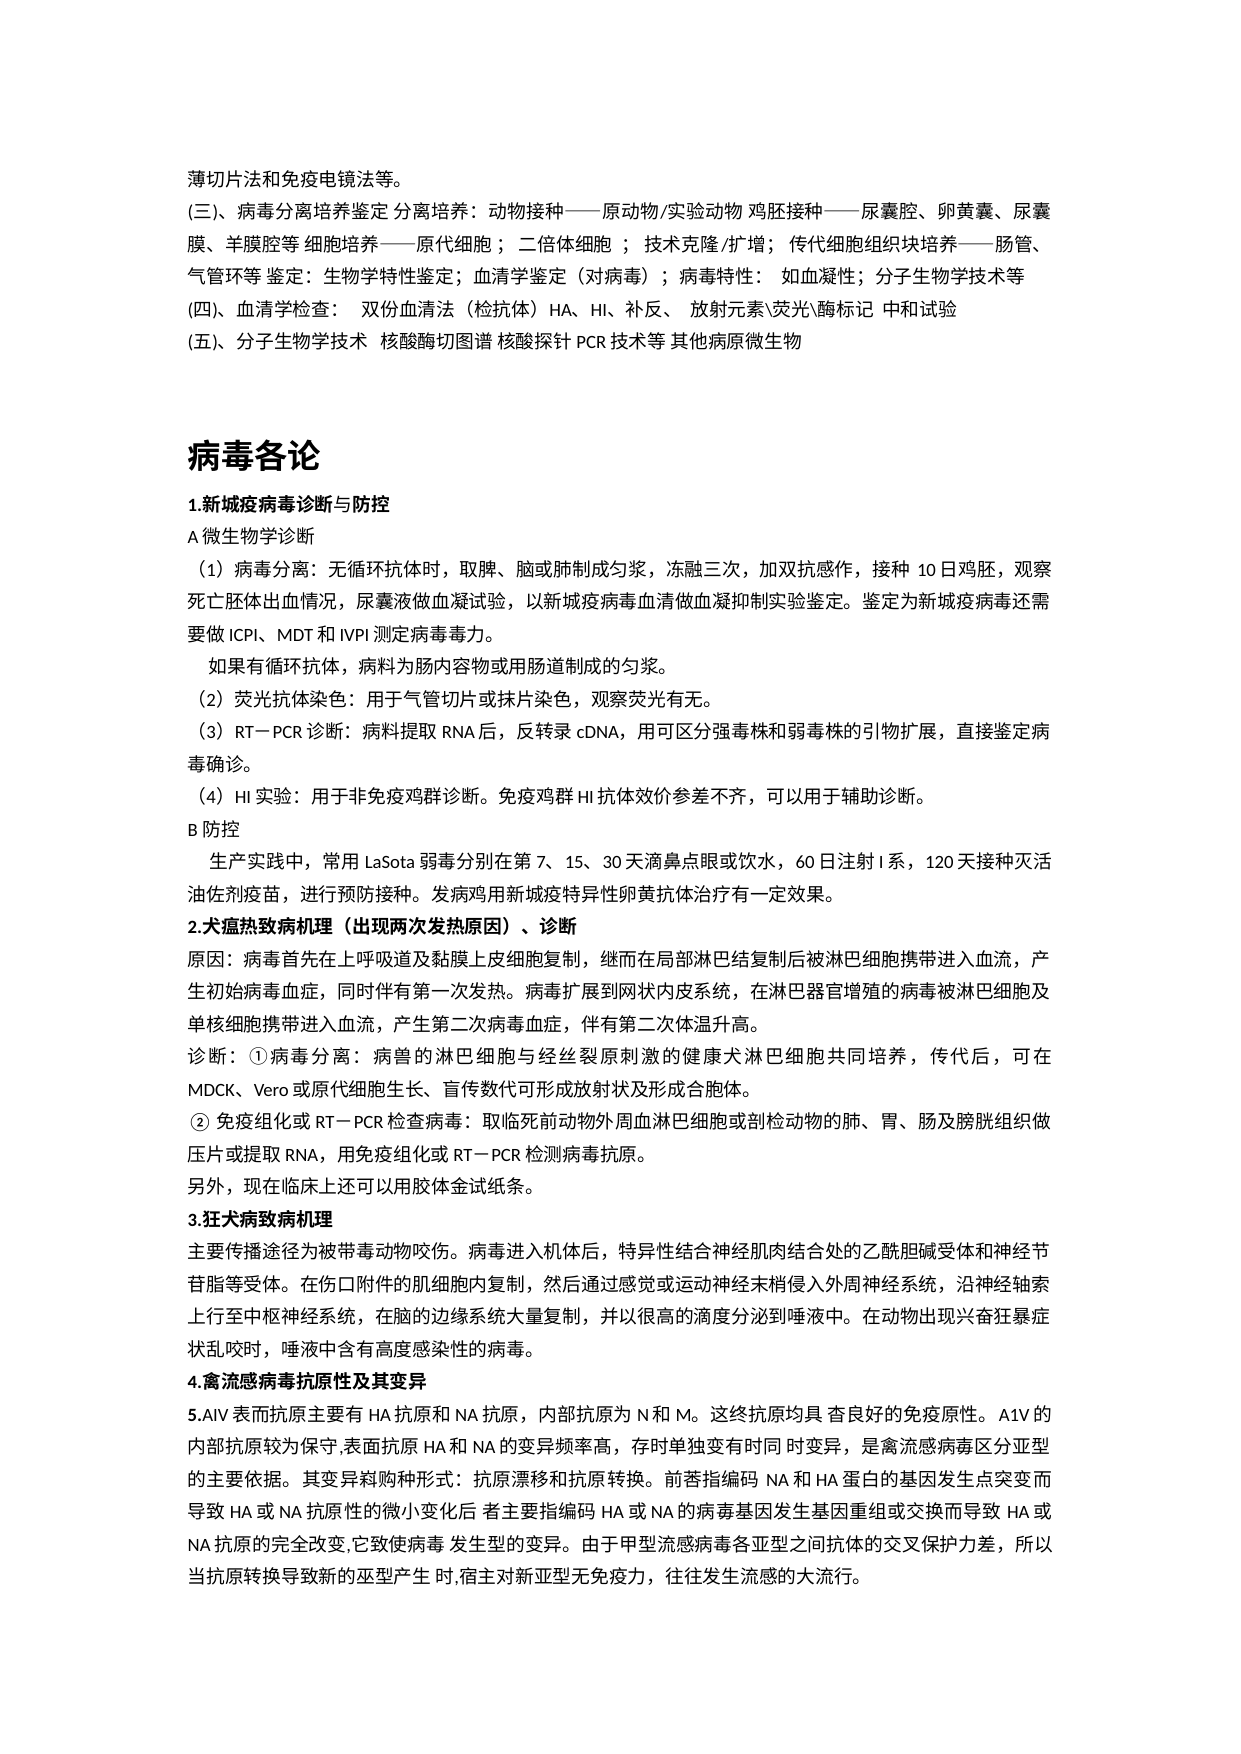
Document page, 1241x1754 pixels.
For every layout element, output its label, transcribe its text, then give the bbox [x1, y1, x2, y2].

text 诊断：①病毒分离：病兽的淋巴细胞与经丝裂原刺激的健康犬淋巴细胞共同培养，传代后，可在MDCK、Vero或原代细胞生长、盲传数代可形成放射状及形成合胞体。 [187, 1039, 1053, 1104]
text （2）荧光抗体染色：用于气管切片或抹片染色，观察荧光有无。 [187, 682, 1053, 714]
text (四)、血清学检查： 双份血清法（检抗体）HA、HI、补反、 放射元素\荧光\酶标记 中和试验 [187, 292, 1053, 324]
text ②免疫组化或RT－PCR检查病毒：取临死前动物外周血淋巴细胞或剖检动物的肺、胃、肠及膀胱组织做压片或提取RNA，用免疫组化或RT－PCR检测病毒抗原。 [187, 1104, 1053, 1169]
text （1）病毒分离：无循环抗体时，取脾、脑或肺制成匀浆，冻融三次，加双抗感作，接种10日鸡胚，观察死亡胚体出血情况，尿囊液做血凝试验，以新城疫病毒血清做血凝抑制实验鉴定。鉴定为新城疫病毒还需要做ICPI、MDT和IVPI测定病毒毒力。 [187, 552, 1053, 649]
text （3）RT－PCR诊断：病料提取RNA后，反转录cDNA，用可区分强毒株和弱毒株的引物扩展，直接鉴定病毒确诊。 [187, 714, 1053, 779]
text 如果有循环抗体，病料为肠内容物或用肠道制成的匀浆。 [187, 649, 1053, 682]
text 原因：病毒首先在上呼吸道及黏膜上皮细胞复制，继而在局部淋巴结复制后被淋巴细胞携带进入血流，产生初始病毒血症，同时伴有第一次发热。病毒扩展到网状内皮系统，在淋巴器官增殖的病毒被淋巴细胞及单核细胞携带进入血流，产生第二次病毒血症，伴有第二次体温升高。 [187, 942, 1053, 1039]
text 另外，现在临床上还可以用胶体金试纸条。 [187, 1169, 1053, 1202]
text A 微生物学诊断 [187, 519, 1053, 552]
list 禽流感病毒抗原性及其变异 [187, 1364, 1053, 1397]
text (三)、病毒分离培养鉴定 分离培养：动物接种——原动物/实验动物 鸡胚接种——尿囊腔、卵黄囊、尿囊膜、羊膜腔等 细胞培养——原代细胞 ； 二倍体细胞 ； 技术克隆/扩增； 传代细胞组织块培养——肠管、气管环等 鉴定：生物学特性鉴定；血清学鉴定（对病毒）；病毒特性： 如血凝性；分子生物学技术等 [187, 194, 1053, 292]
list 狂犬病致病机理 [187, 1202, 1053, 1234]
list AIV表而抗原主要有HA抗原和NA抗原，内部抗原为N和M。这终抗原均具 杳良好的免疫原性。A1V的内部抗原较为保守,表面抗原HA和NA的变异频率髙，存时单独变有时同 时变异，是禽流感病毐区分亚型的主要依据。其变异嵙购种形式：抗原漂移和抗原转换。前莕指编码NA和HA蛋白的基因发生点突变而导致HA或NA抗原性的微小变化后 者主要指编码HA或NA的病毐基因发生基因重组或交换而导致HA或NA抗原的完全改变,它致使病毒 发生型的变异。由于甲型流感病毒各亚型之间抗体的交叉保护力差，所以当抗原转换导致新的巫型产生 时,宿主对新亚型无免疫力，往往发生流感的大流行。 [187, 1397, 1053, 1592]
text 病毒各论 [187, 422, 1053, 487]
text 主要传播途径为被带毒动物咬伤。病毒进入机体后，特异性结合神经肌肉结合处的乙酰胆碱受体和神经节苷脂等受体。在伤口附件的肌细胞内复制，然后通过感觉或运动神经末梢侵入外周神经系统，沿神经轴索上行至中枢神经系统，在脑的边缘系统大量复制，并以很高的滴度分泌到唾液中。在动物出现兴奋狂暴症状乱咬时，唾液中含有高度感染性的病毒。 [187, 1234, 1053, 1364]
text B 防控 [187, 812, 1053, 844]
list 犬瘟热致病机理（出现两次发热原因）、诊断 [187, 909, 1053, 942]
text (五)、分子生物学技术 核酸酶切图谱 核酸探针 PCR技术等 其他病原微生物 [187, 324, 1053, 357]
text 生产实践中，常用LaSota弱毒分别在第7、15、30天滴鼻点眼或饮水，60日注射I系，120天接种灭活油佐剂疫苗，进行预防接种。发病鸡用新城疫特异性卵黄抗体治疗有一定效果。 [187, 844, 1053, 909]
text （4）HI实验：用于非免疫鸡群诊断。免疫鸡群HI抗体效价参差不齐，可以用于辅助诊断。 [187, 779, 1053, 812]
list 新城疫病毒诊断与防控 [187, 487, 1053, 519]
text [187, 162, 1053, 194]
